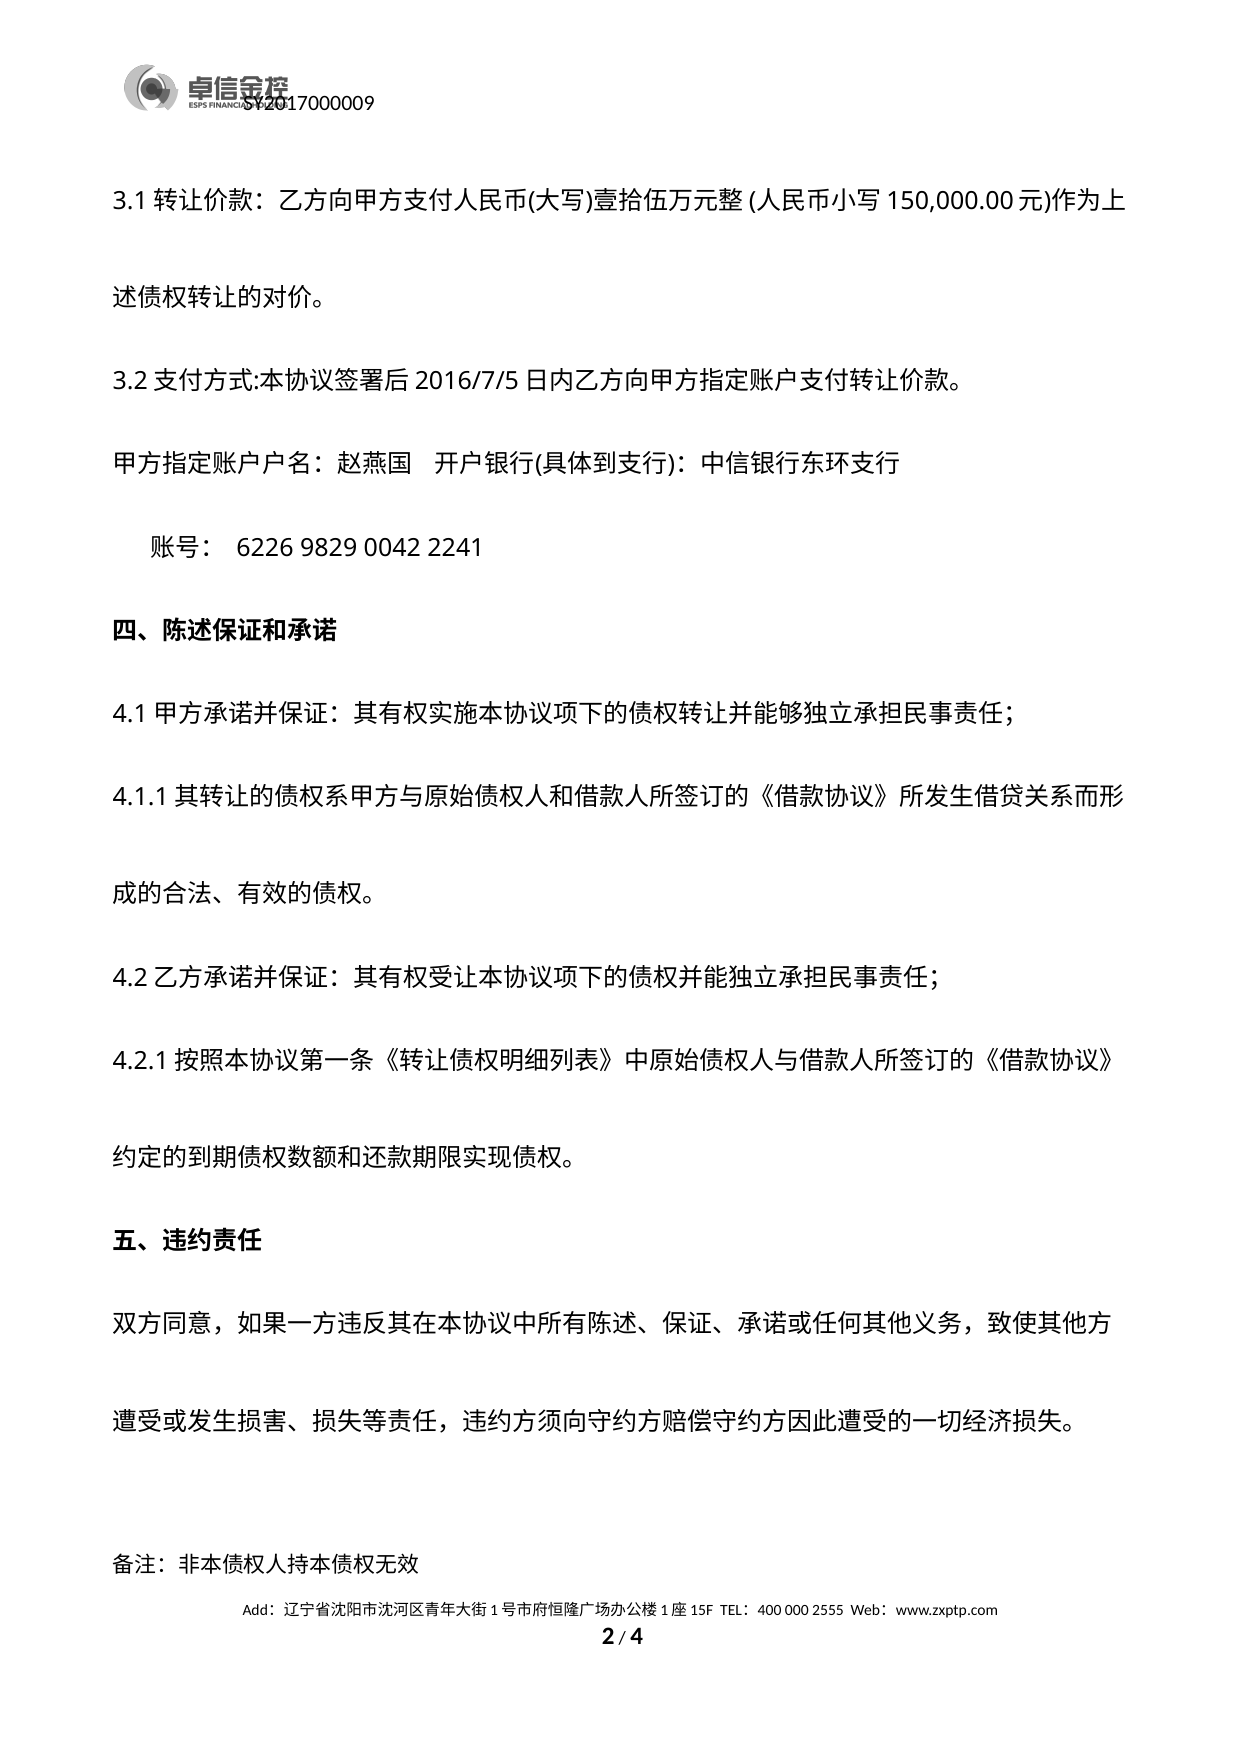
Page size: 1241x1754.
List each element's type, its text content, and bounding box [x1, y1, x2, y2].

text 双方同意，如果一方违反其在本协议中所有陈述、保证、承诺或任何其他义务，致使其他方遭受或发生损害、损失等责任，违约方须向守约方赔偿守约方因此遭受的一切经济损失。 [112, 1289, 1128, 1452]
text 3.2支付方式:本协议签署后2016/7/5日内乙方向甲方指定账户支付转让价款。 [112, 346, 1128, 411]
text 4.2乙方承诺并保证：其有权受让本协议项下的债权并能独立承担民事责任； [112, 943, 1128, 1008]
text 3.1转让价款：乙方向甲方支付人民币(大写)壹拾伍万元整 (人民币小写150,000.00元)作为上述债权转让的对价。 [112, 166, 1128, 328]
text 4.2.1按照本协议第一条《转让债权明细列表》中原始债权人与借款人所签订的《借款协议》约定的到期债权数额和还款期限实现债权。 [112, 1026, 1128, 1188]
text 4.1.1其转让的债权系甲方与原始债权人和借款人所签订的《借款协议》所发生借贷关系而形成的合法、有效的债权。 [112, 762, 1128, 924]
text 甲方指定账户户名：赵燕国 开户银行(具体到支行)：中信银行东环支行 [112, 429, 1128, 494]
text 四、陈述保证和承诺 [112, 596, 1128, 661]
text 五、违约责任 [112, 1206, 1128, 1271]
text 账号： 6226 9829 0042 2241 [150, 513, 1128, 578]
text 4.1甲方承诺并保证：其有权实施本协议项下的债权转让并能够独立承担民事责任； [112, 679, 1128, 744]
